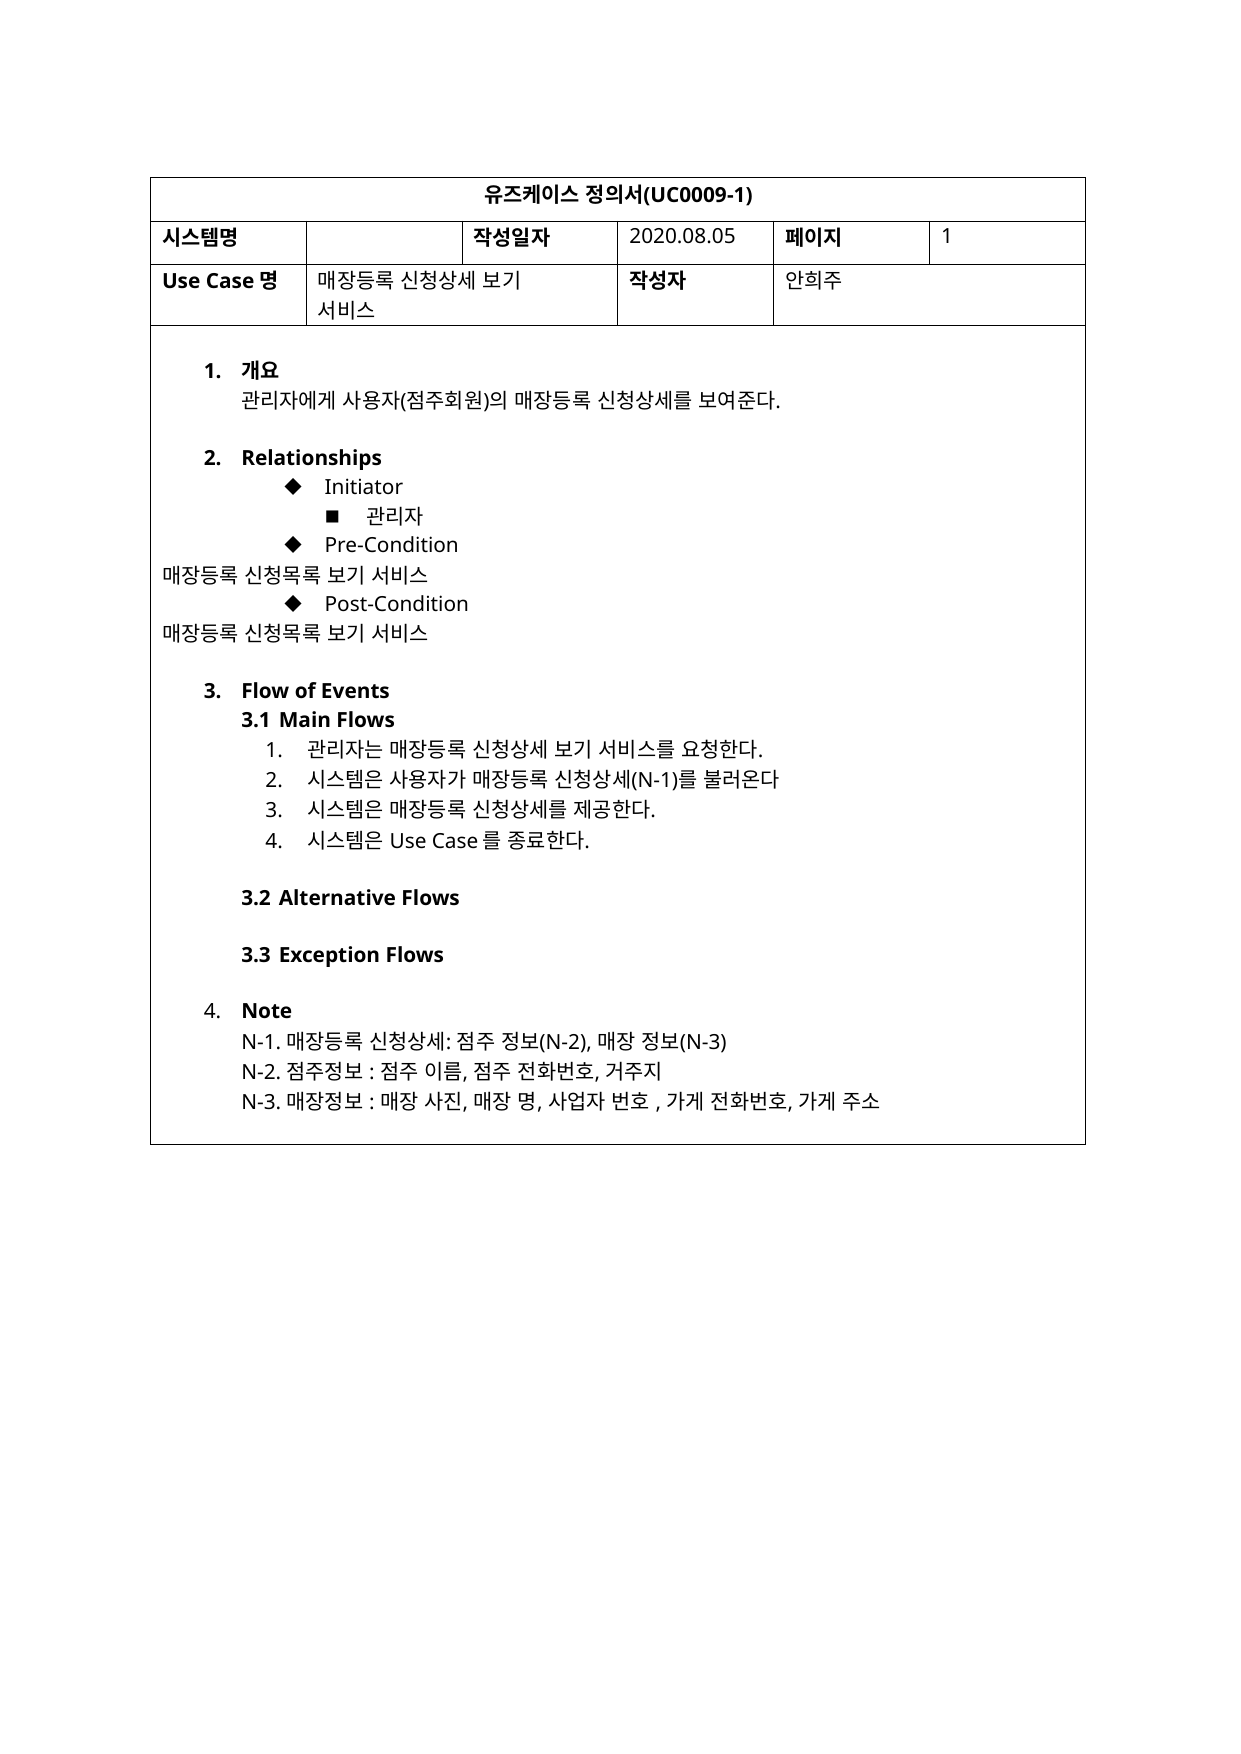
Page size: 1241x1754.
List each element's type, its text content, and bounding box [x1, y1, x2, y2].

table_cell 2020.08.05 [618, 222, 773, 263]
table_cell 안희주 [774, 265, 1085, 325]
table_cell 1 [930, 222, 1085, 263]
table_cell [307, 222, 462, 263]
table_cell 작성일자 [463, 222, 617, 263]
table_cell 개요 관리자에게 사용자(점주회원)의 매장등록 신청상세를 보여준다. Relationships Initiator 관리자 Pre-Condition 매장등록 신청목록 보기 서비스 Post-Condition 매장등록 신청목록 보기 서비스 Flow of Events Main Flows 관리자는 매장등록 신청상세 보기 서비스를 요청한다. 시스템은 사용자가 매장등록 신청상세(N-1)를 불러온다 시스템은 매장등록 신청상세를 제공한다. 시스템은 Use Case를 종료한다. Alternative Flows Exception Flows Note N-1. 매장등록 신청상세: 점주 정보(N-2), 매장 정보(N-3) N-2. 점주정보 : 점주 이름, 점주 전화번호, 거주지 N-3. 매장정보 : 매장 사진, 매장 명, 사업자 번호 , 가게 전화번호, 가게 주소 [151, 326, 1085, 1144]
table_cell 시스템명 [151, 222, 306, 263]
table_cell 작성자 [618, 265, 773, 325]
table_cell 매장등록 신청상세 보기 서비스 [307, 265, 617, 325]
table_cell Use Case 명 [151, 265, 306, 325]
table_cell 페이지 [774, 222, 929, 263]
table_header 유즈케이스 정의서(UC0009-1) [151, 178, 1085, 221]
